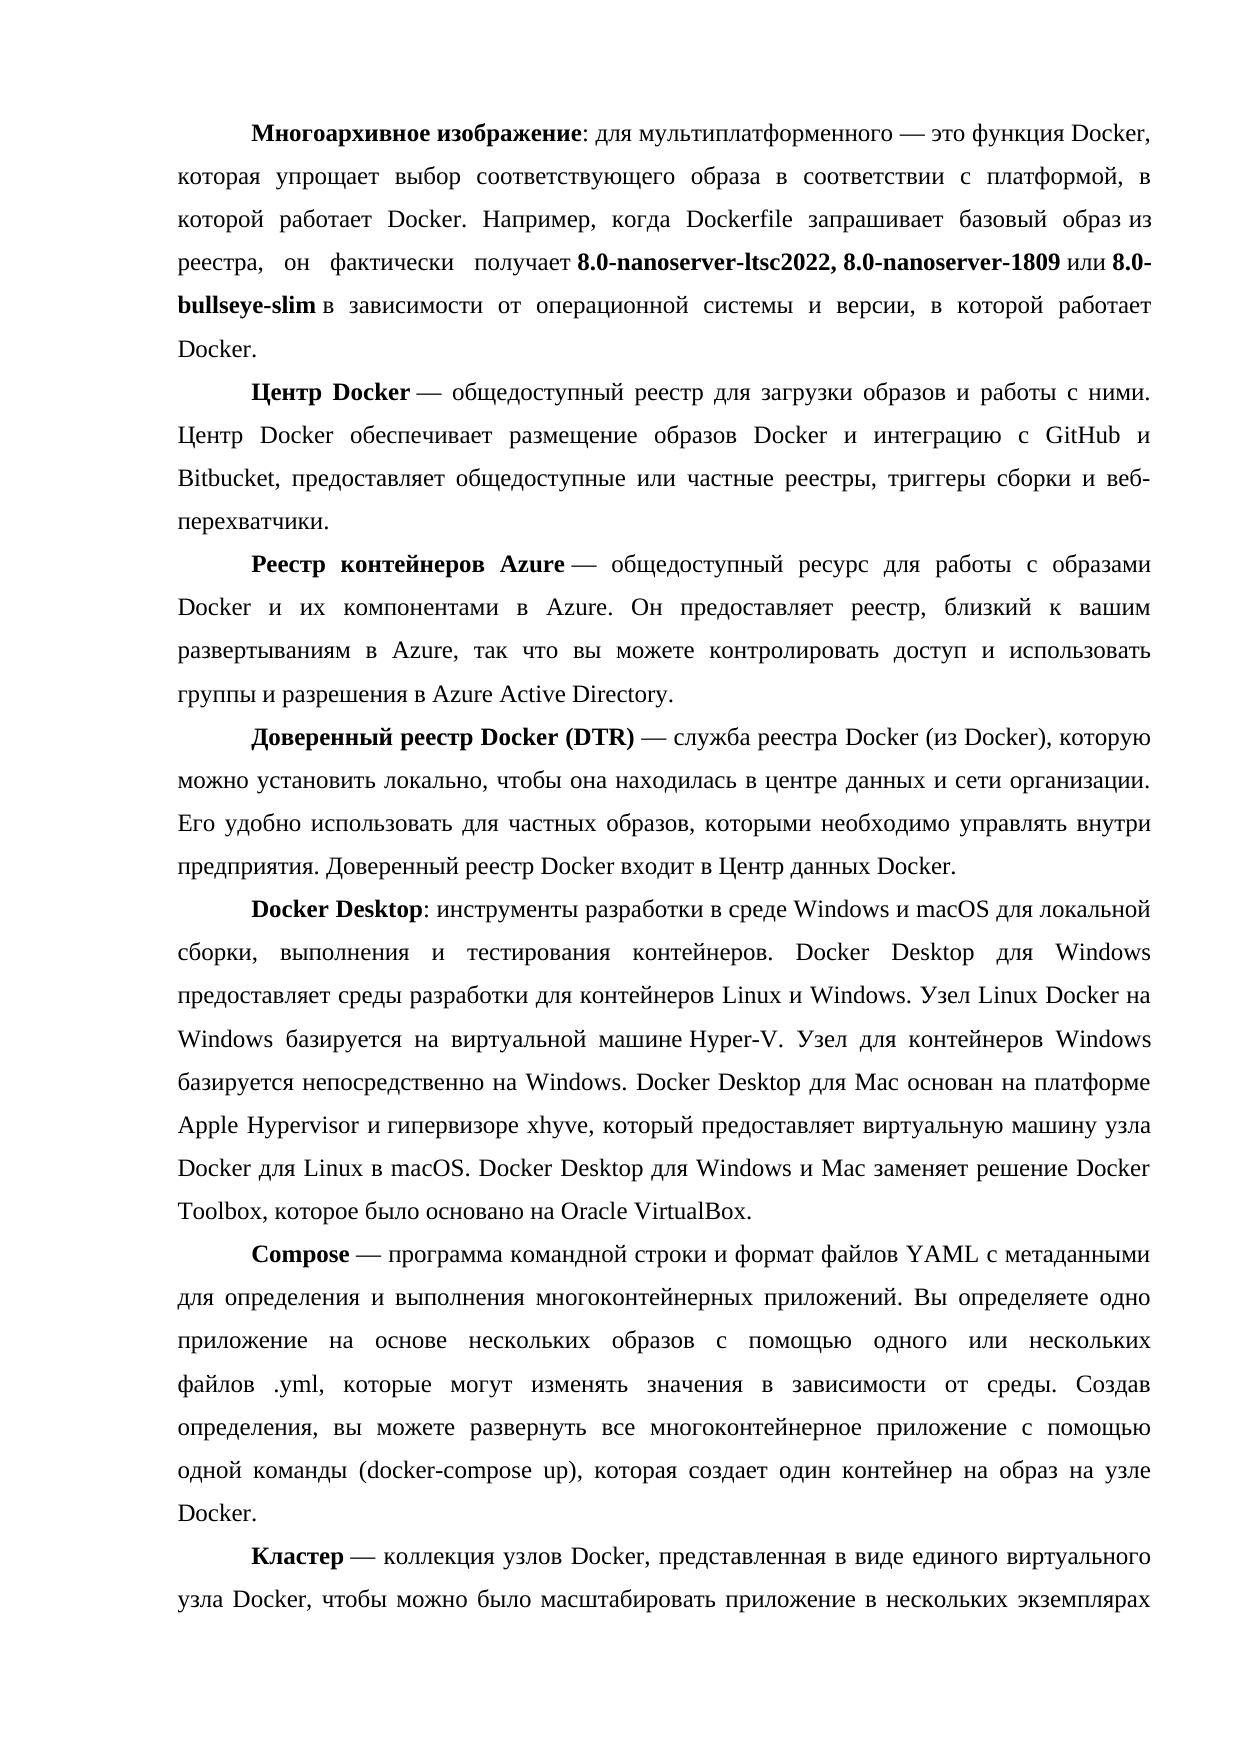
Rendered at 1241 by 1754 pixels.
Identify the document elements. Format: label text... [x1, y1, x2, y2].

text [177, 1541, 1152, 1613]
text Многоархивное изображение: для мультиплатформенного — это функция Docker, которая упрощает выбор соответствующего образа в соответствии с платформой, в которой работает Docker. Например, когда Dockerfile запрашивает базовый образ из реестра, он фактически получает 8.0-nanoserver-ltsc2022, 8.0-nanoserver-1809 или 8.0-bullseye-slim в зависимости от операционной системы и версии, в которой работает Docker. [177, 118, 1152, 362]
text Реестр контейнеров Azure — общедоступный ресурс для работы с образами Docker и их компонентами в Azure. Он предоставляет реестр, близкий к вашим развертываниям в Azure, так что вы можете контролировать доступ и использовать группы и разрешения в Azure Active Directory. [177, 549, 1152, 707]
text Compose — программа командной строки и формат файлов YAML с метаданными для определения и выполнения многоконтейнерных приложений. Вы определяете одно приложение на основе нескольких образов с помощью одного или нескольких файлов .yml, которые могут изменять значения в зависимости от среды. Создав определения, вы можете развернуть все многоконтейнерное приложение с помощью одной команды (docker-compose up), которая создает один контейнер на образ на узле Docker. [177, 1239, 1152, 1527]
text Центр Docker — общедоступный реестр для загрузки образов и работы с ними. Центр Docker обеспечивает размещение образов Docker и интеграцию с GitHub и Bitbucket, предоставляет общедоступные или частные реестры, триггеры сборки и веб-перехватчики. [177, 377, 1152, 535]
text Доверенный реестр Docker (DTR) — служба реестра Docker (из Docker), которую можно установить локально, чтобы она находилась в центре данных и сети организации. Его удобно использовать для частных образов, которыми необходимо управлять внутри предприятия. Доверенный реестр Docker входит в Центр данных Docker. [177, 722, 1152, 880]
text Docker Desktop: инструменты разработки в среде Windows и macOS для локальной сборки, выполнения и тестирования контейнеров. Docker Desktop для Windows предоставляет среды разработки для контейнеров Linux и Windows. Узел Linux Docker на Windows базируется на виртуальной машине Hyper-V. Узел для контейнеров Windows базируется непосредственно на Windows. Docker Desktop для Mac основан на платформе Apple Hypervisor и гипервизоре xhyve, который предоставляет виртуальную машину узла Docker для Linux в macOS. Docker Desktop для Windows и Mac заменяет решение Docker Toolbox, которое было основано на Oracle VirtualBox. [177, 894, 1152, 1225]
